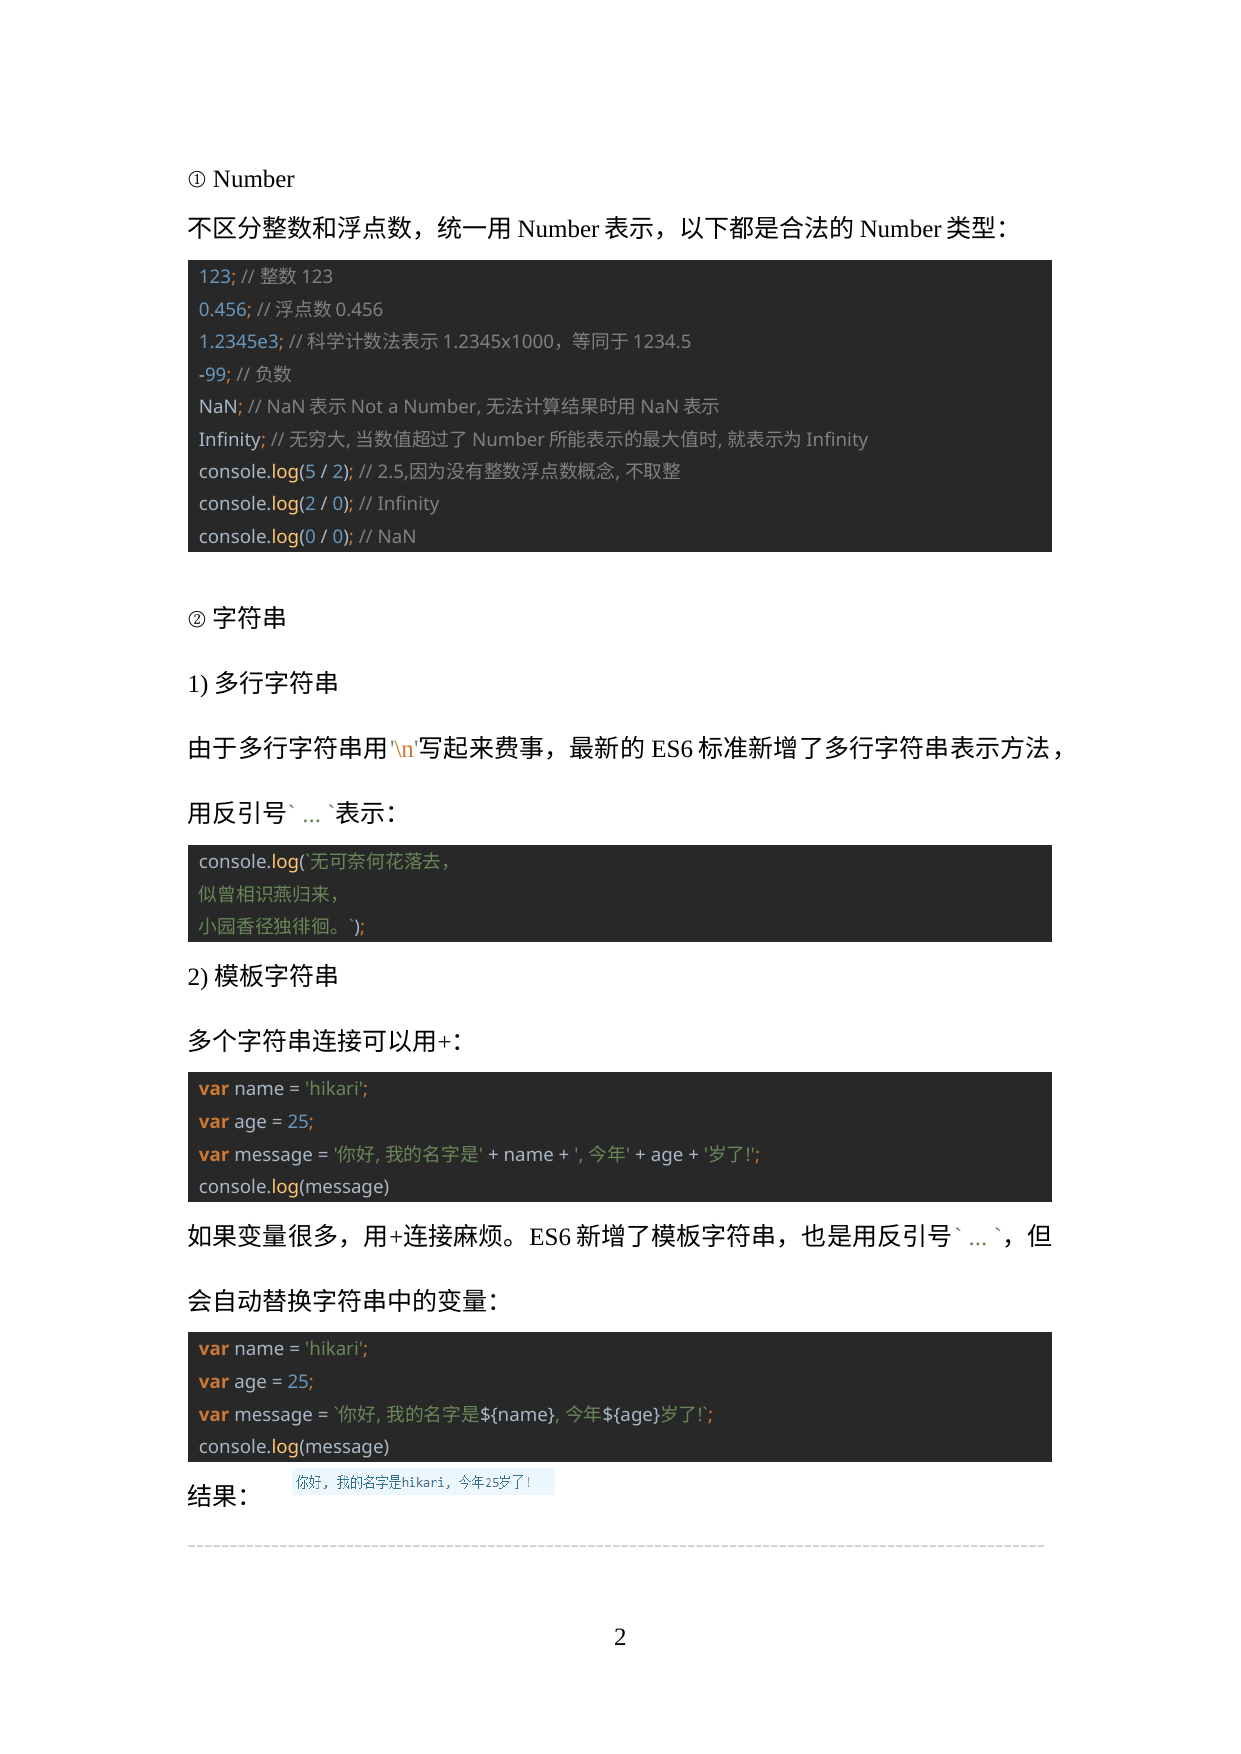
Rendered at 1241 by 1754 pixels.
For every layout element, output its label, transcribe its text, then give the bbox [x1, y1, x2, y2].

text 多个字符串连接可以用+： [187, 1007, 1053, 1072]
table_header var name = 'hikari'; var age = 25; var message = `你好, 我的名字是${name}, 今年${age}岁了!`; console.log(message) [188, 1332, 1052, 1462]
table_header 123; // 整数123 0.456; // 浮点数0.456 1.2345e3; // 科学计数法表示1.2345x1000，等同于1234.5 -99; // 负数 NaN; // NaN表示Not a Number, 无法计算结果时用NaN表示 Infinity; // 无穷大, 当数值超过了Number所能表示的最大值时, 就表示为Infinity console.log(5 / 2); // 2.5,因为没有整数浮点数概念, 不取整 console.log(2 / 0); // Infinity console.log(0 / 0); // NaN [188, 260, 1052, 552]
picture [292, 1468, 555, 1495]
text 如果变量很多，用+连接麻烦。ES6新增了模板字符串，也是用反引号` ... `，但会自动替换字符串中的变量： [187, 1202, 1053, 1332]
text ② 字符串 [187, 584, 1053, 649]
text 不区分整数和浮点数，统一用Number表示，以下都是合法的Number类型： [187, 194, 1053, 259]
text 1) 多行字符串 [187, 649, 1053, 714]
text 由于多行字符串用'\n'写起来费事，最新的ES6标准新增了多行字符串表示方法，用反引号` ... `表示： [187, 714, 1053, 844]
table_header var name = 'hikari'; var age = 25; var message = '你好, 我的名字是' + name + ', 今年' + age + '岁了!'; console.log(message) [188, 1072, 1052, 1202]
text ------------------------------------------------------------------------------------------------------- [187, 1527, 1053, 1559]
text ① Number [187, 162, 1053, 194]
table_header console.log(`无可奈何花落去， 似曾相识燕归来， 小园香径独徘徊。`); [188, 845, 1052, 942]
text 2) 模板字符串 [187, 942, 1053, 1007]
text 结果： [187, 1462, 1053, 1527]
